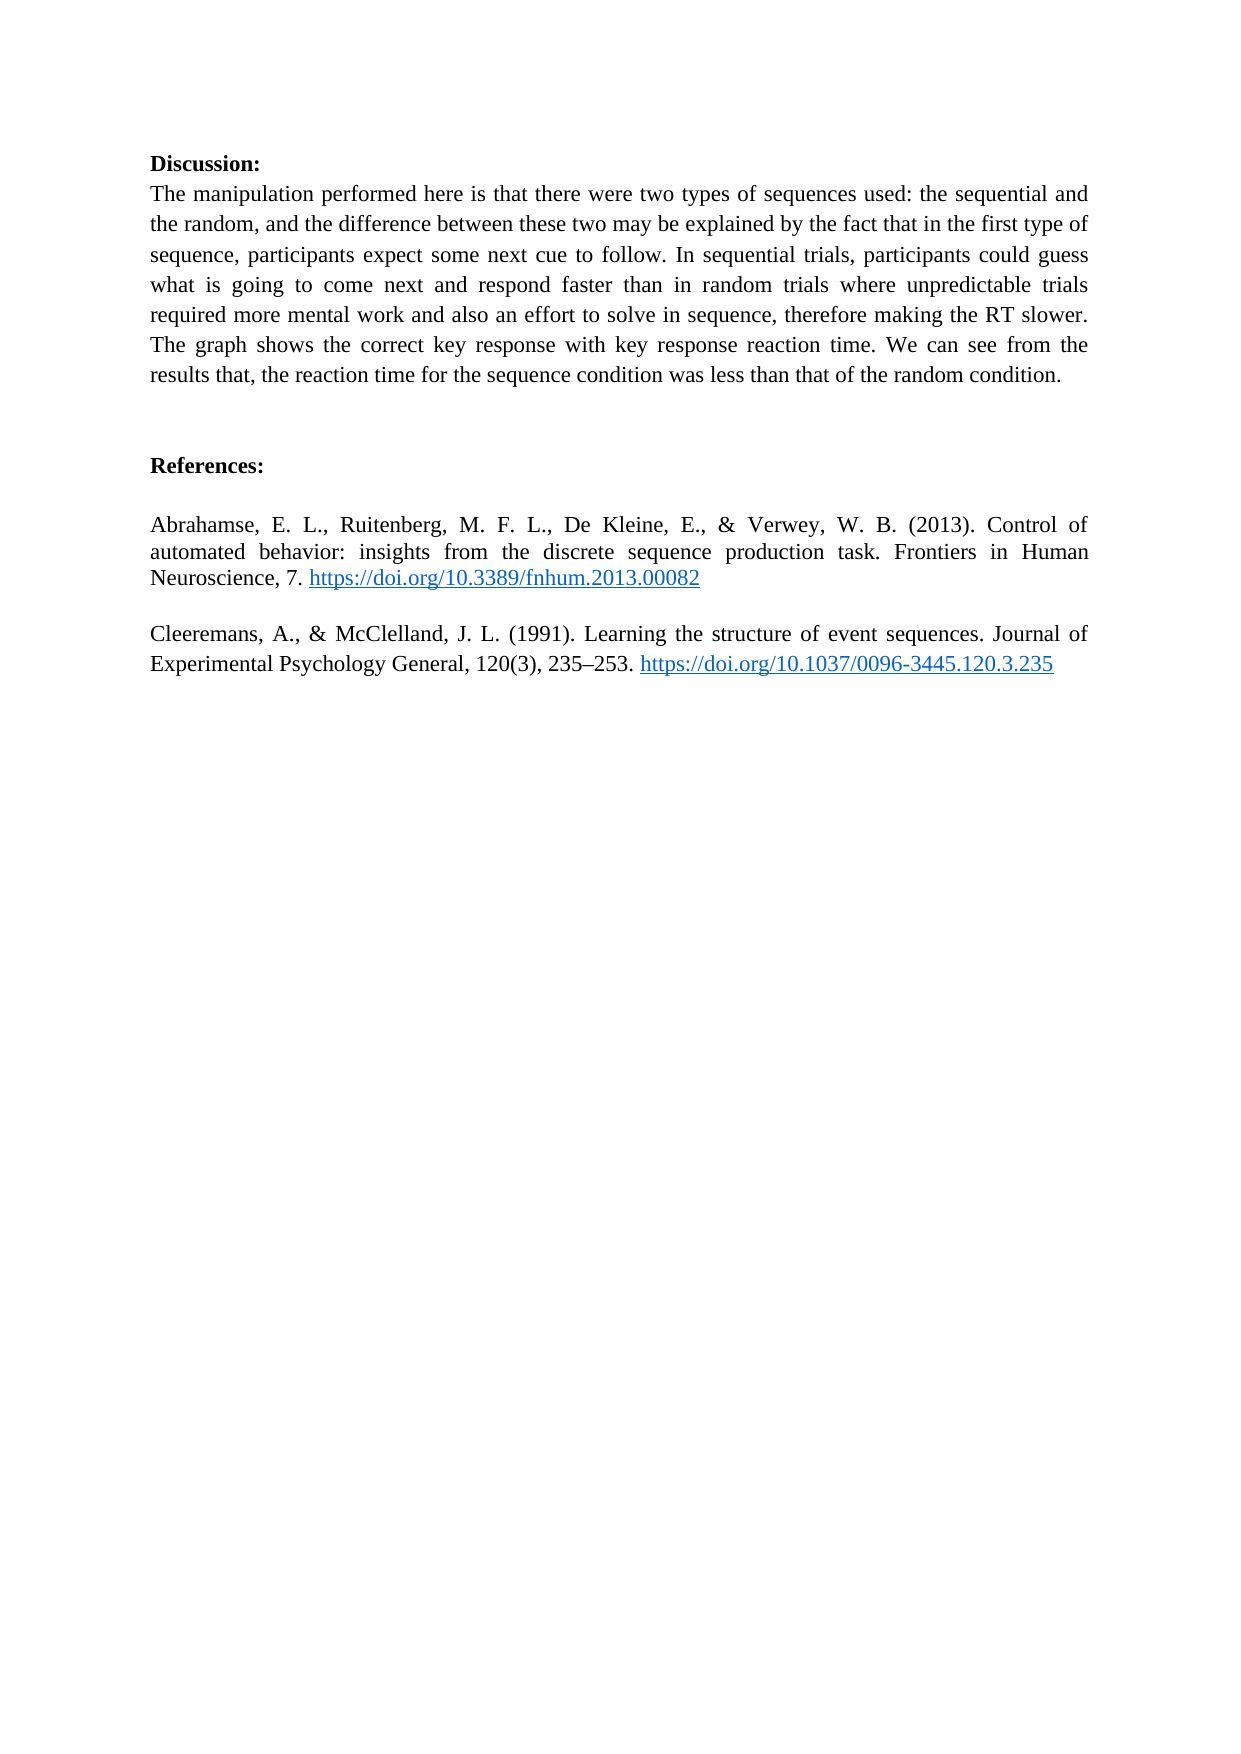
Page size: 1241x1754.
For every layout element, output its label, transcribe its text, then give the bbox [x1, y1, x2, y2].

text Discussion: [150, 150, 1090, 176]
text Cleeremans, A., & McClelland, J. L. (1991). Learning the structure of event sequences. Journal of Experimental Psychology General, 120(3), 235–253. https://doi.org/10.1037/0096-3445.120.3.235 [150, 620, 1090, 676]
text References: [150, 452, 1090, 478]
text Abrahamse, E. L., Ruitenberg, M. F. L., De Kleine, E., & Verwey, W. B. (2013). Control of automated behavior: insights from the discrete sequence production task. Frontiers in Human Neuroscience, 7. https://doi.org/10.3389/fnhum.2013.00082 [150, 511, 1090, 591]
text The manipulation performed here is that there were two types of sequences used: the sequential and the random, and the difference between these two may be explained by the fact that in the first type of sequence, participants expect some next cue to follow. In sequential trials, participants could guess what is going to come next and respond faster than in random trials where unpredictable trials required more mental work and also an effort to solve in sequence, therefore making the RT slower. The graph shows the correct key response with key response reaction time. We can see from the results that, the reaction time for the sequence condition was less than that of the random condition. [150, 180, 1090, 388]
